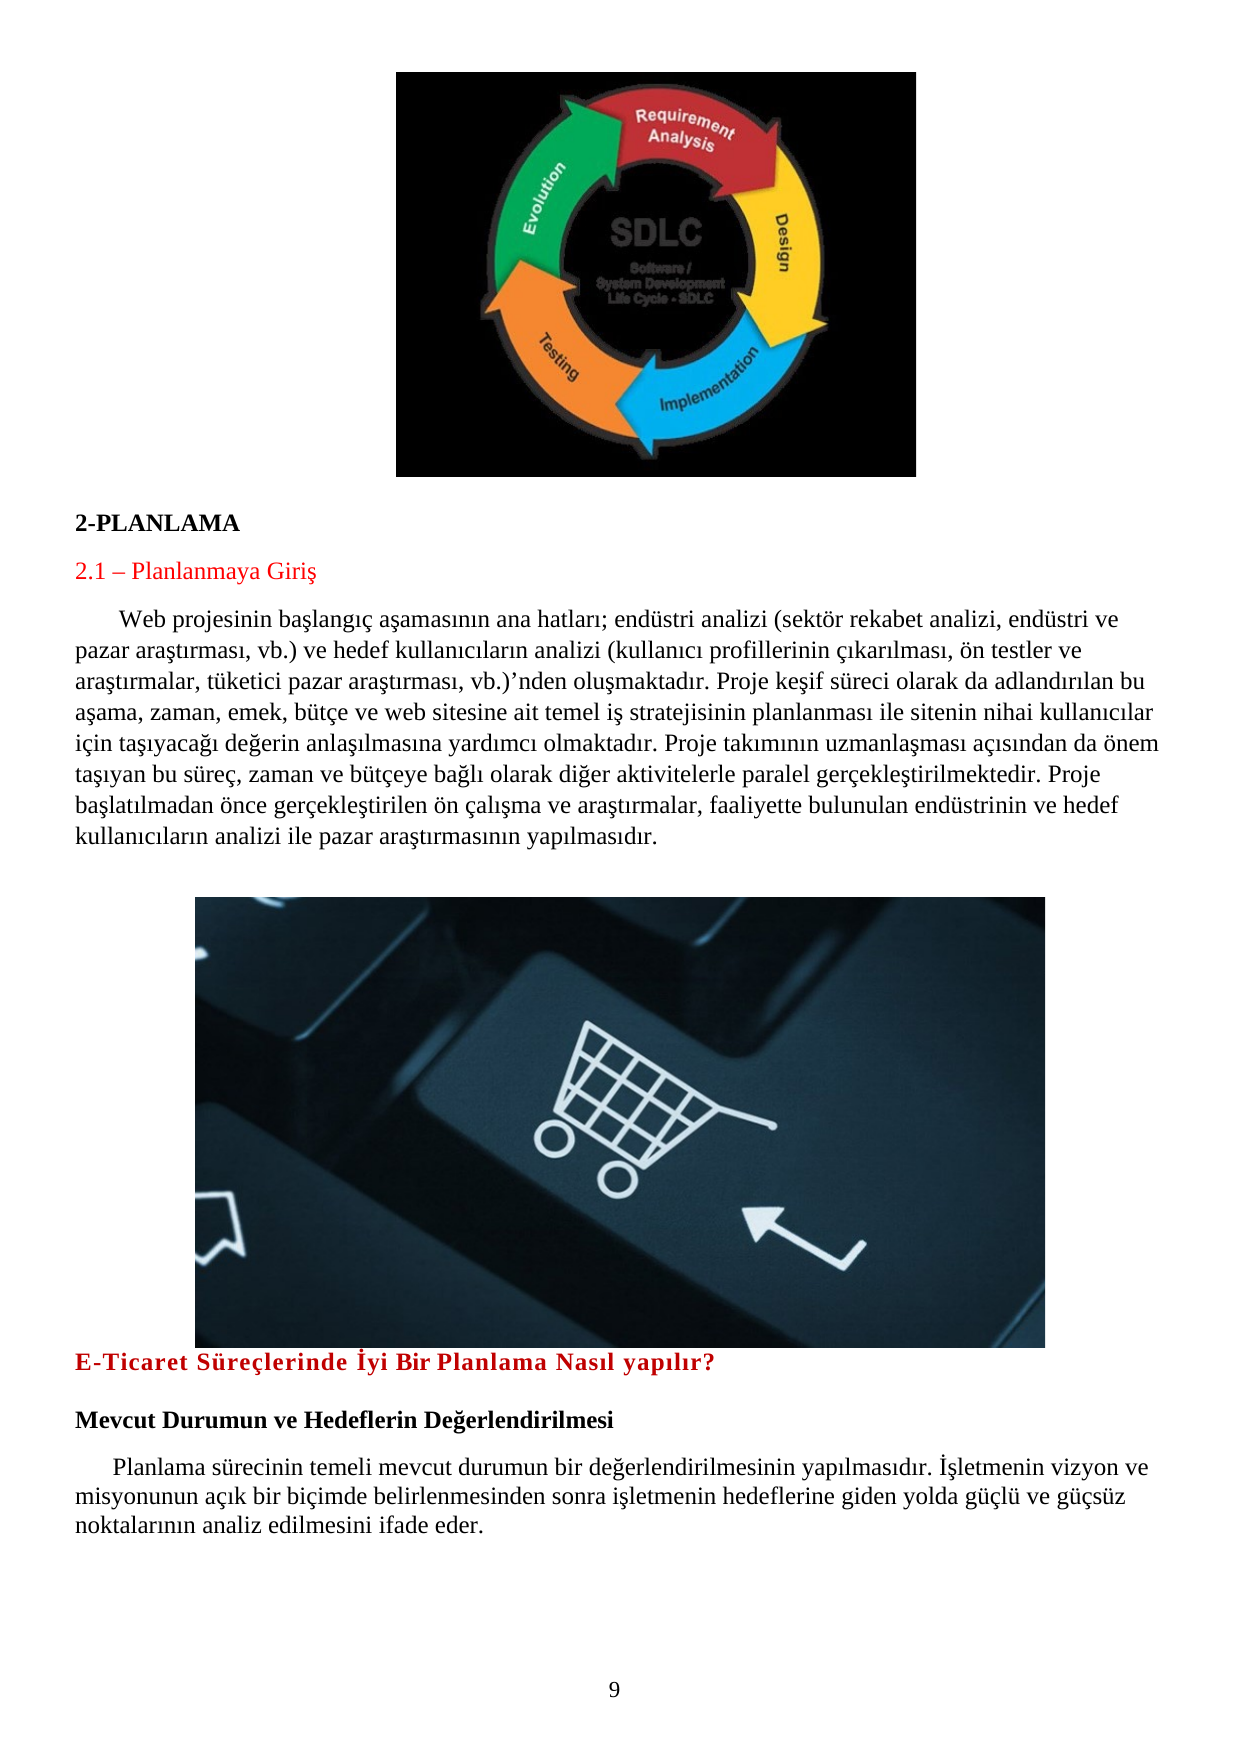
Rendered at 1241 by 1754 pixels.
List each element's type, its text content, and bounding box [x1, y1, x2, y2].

subtitle 2-PLANLAMA [0, 508, 894, 537]
picture [396, 72, 917, 477]
text Web projesinin başlangıç aşamasının ana hatları; endüstri analizi (sektör rekabet analizi, endüstri ve pazar araştırması, vb.) ve hedef kullanıcıların analizi (kullanıcı profillerinin çıkarılması, ön testler ve araştırmalar, tüketici pazar araştırması, vb.)’nden oluşmaktadır. Proje keşif süreci olarak da adlandırılan bu aşama, zaman, emek, bütçe ve web sitesine ait temel iş stratejisinin planlanması ile sitenin nihai kullanıcılar için taşıyacağı değerin anlaşılmasına yardımcı olmaktadır. Proje takımının uzmanlaşması açısından da önem taşıyan bu süreç, zaman ve bütçeye bağlı olarak diğer aktivitelerle paralel gerçekleştirilmektedir. Proje başlatılmadan önce gerçekleştirilen ön çalışma ve araştırmalar, faaliyette bulunulan endüstrinin ve hedef kullanıcıların analizi ile pazar araştırmasının yapılmasıdır. [75, 604, 1161, 850]
text Planlama sürecinin temeli mevcut durumun bir değerlendirilmesinin yapılmasıdır. İşletmenin vizyon ve misyonunun açık bir biçimde belirlenmesinden sonra işletmenin hedeflerine giden yolda güçlü ve güçsüz noktalarının analiz edilmesini ifade eder. [75, 1452, 1151, 1538]
picture [195, 897, 1045, 1348]
subtitle E-Ticaret Süreçlerinde İyi Bir Planlama Nasıl yapılır? Mevcut Durumun ve Hedeflerin Değerlendirilmesi [75, 893, 762, 1433]
list – Planlanmaya Giriş [75, 556, 1232, 585]
